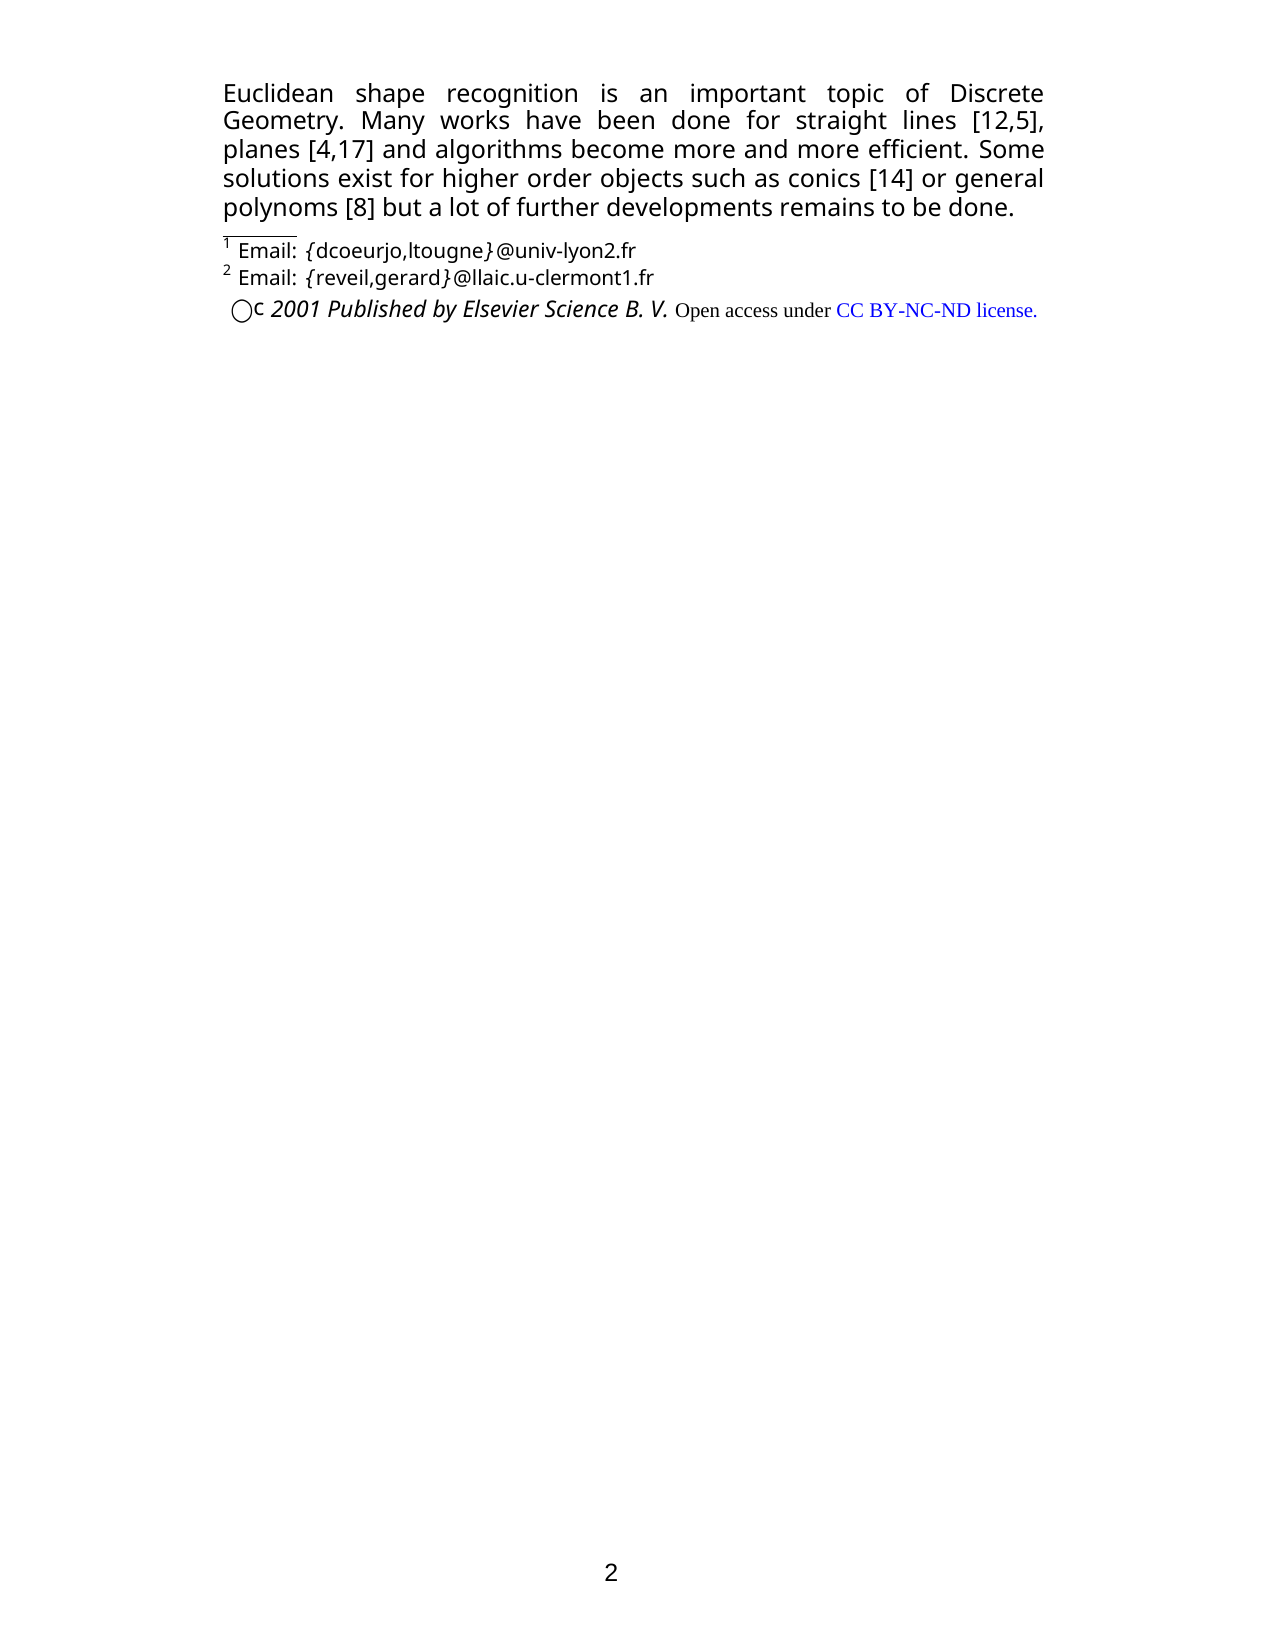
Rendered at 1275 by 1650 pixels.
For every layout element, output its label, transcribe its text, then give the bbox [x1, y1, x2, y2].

text 2 Email: {reveil,gerard}@llaic.u-clermont1.fr [223, 263, 1096, 291]
text Euclidean shape recognition is an important topic of Discrete Geometry. Many works have been done for straight lines [12,5], planes [4,17] and algorithms become more and more efficient. Some solutions exist for higher order objects such as conics [14] or general polynoms [8] but a lot of further developments remains to be done. [223, 79, 1045, 224]
text ◯c 2001 Published by Elsevier Science B. V. Open access under CC BY-NC-ND license. [230, 291, 1096, 324]
text 1 Email: {dcoeurjo,ltougne}@univ-lyon2.fr [223, 233, 1096, 263]
